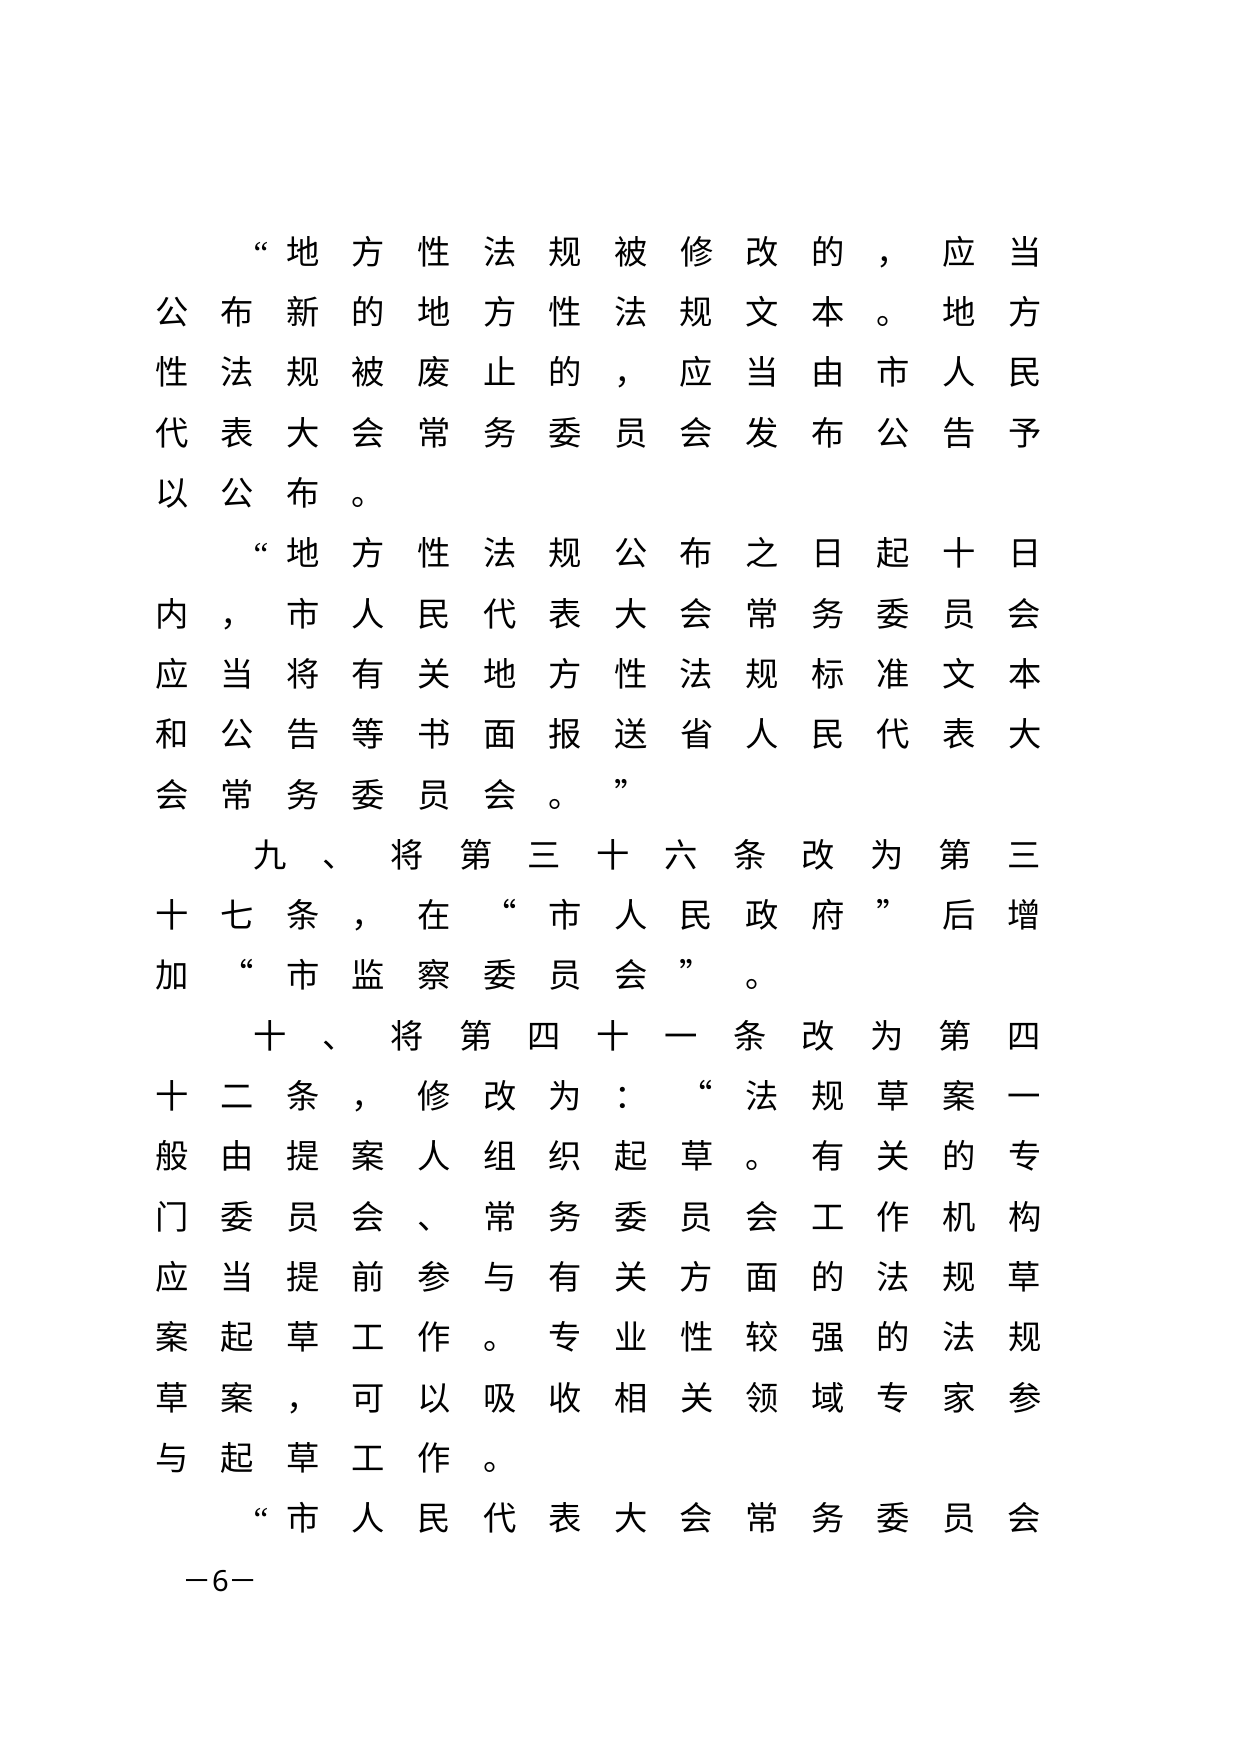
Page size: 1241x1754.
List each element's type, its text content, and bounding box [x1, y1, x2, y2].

list “地方性法规被修改的，应当公布新的地方性法规文本。地方性法规被废止的，应当由市人民代表大会常务委员会发布公告予以公布。 [155, 219, 1073, 521]
list 九、将第三十六条改为第三十七条，在“市人民政府”后增加“市监察委员会”。 [155, 823, 1073, 1003]
list “地方性法规公布之日起十日内，市人民代表大会常务委员会应当将有关地方性法规标准文本和公告等书面报送省人民代表大会常务委员会。” [155, 521, 1073, 823]
list 十、将第四十一条改为第四十二条，修改为：“法规草案一般由提案人组织起草。有关的专门委员会、常务委员会工作机构应当提前参与有关方面的法规草案起草工作。专业性较强的法规草案，可以吸收相关领域专家参与起草工作。 [155, 1003, 1073, 1486]
list “市人民代表大会常务委员会可以成立由专门委员会、常务委员会工作机构、市人民政府有关部门等单位参加的地方性法规起草工作小组，组织对有关法规的起草。” [155, 1486, 1073, 1546]
